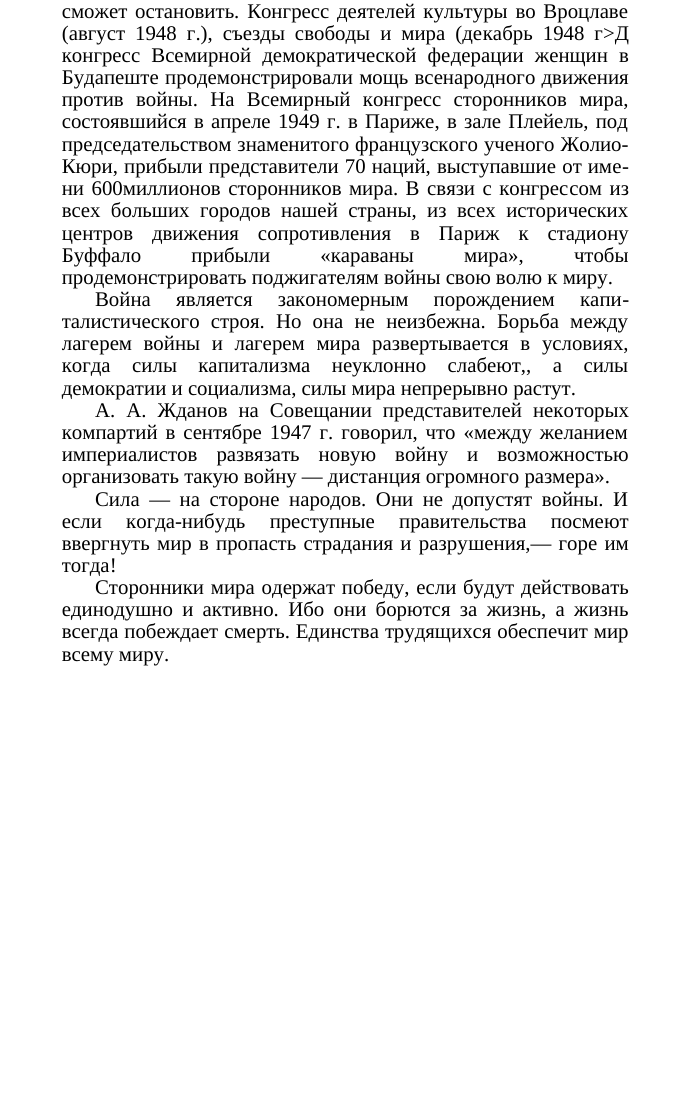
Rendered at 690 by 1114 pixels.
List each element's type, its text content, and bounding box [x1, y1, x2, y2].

text А. А. Жданов на Совещании представителей некоторых компартий в сентябре 1947 г. говорил, что «между желанием империалистов развязать новую войну и возможностью организовать такую войну — дистанция огромного размера». [62, 400, 629, 488]
text Сторонники мира одержат победу, если будут действовать единодушно и активно. Ибо они борются за жизнь, а жизнь всегда побеждает смерть. Единства трудящихся обеспечит мир всему миру. [62, 577, 629, 666]
text Война является закономерным порождением капиталистического строя. Но она не неизбежна. Борьба между лагерем войны и лагерем мира развертывается в условиях, когда силы капитализма неуклонно слабеют,, а силы демократии и социализма, силы мира непрерывно растут. [62, 289, 629, 400]
text сможет остановить. Конгресс деятелей культуры во Вроцлаве (август 1948 г.), съезды свободы и мира (декабрь 1948 г>Д конгресс Всемирной демократической федерации женщин в Будапеште продемонстрировали мощь всенародного движения против войны. На Всемирный конгресс сторонников мира, состоявшийся в апреле 1949 г. в Париже, в зале Плейель, под председательством знаменитого французского ученого Жолио-Кюри, прибыли представители 70 наций, выступавшие от имени 600миллионов сторонников мира. В связи с конгрессом из всех больших городов нашей страны, из всех исторических центров движения сопротивления в Париж к стадиону Буффало прибыли «караваны мира», чтобы продемонстрировать поджигателям войны свою волю к миру. [62, 1, 629, 289]
text Сила — на стороне народов. Они не допустят войны. И если когда-нибудь преступные правительства посмеют ввергнуть мир в пропасть страдания и разрушения,— горе им тогда! [62, 488, 629, 577]
